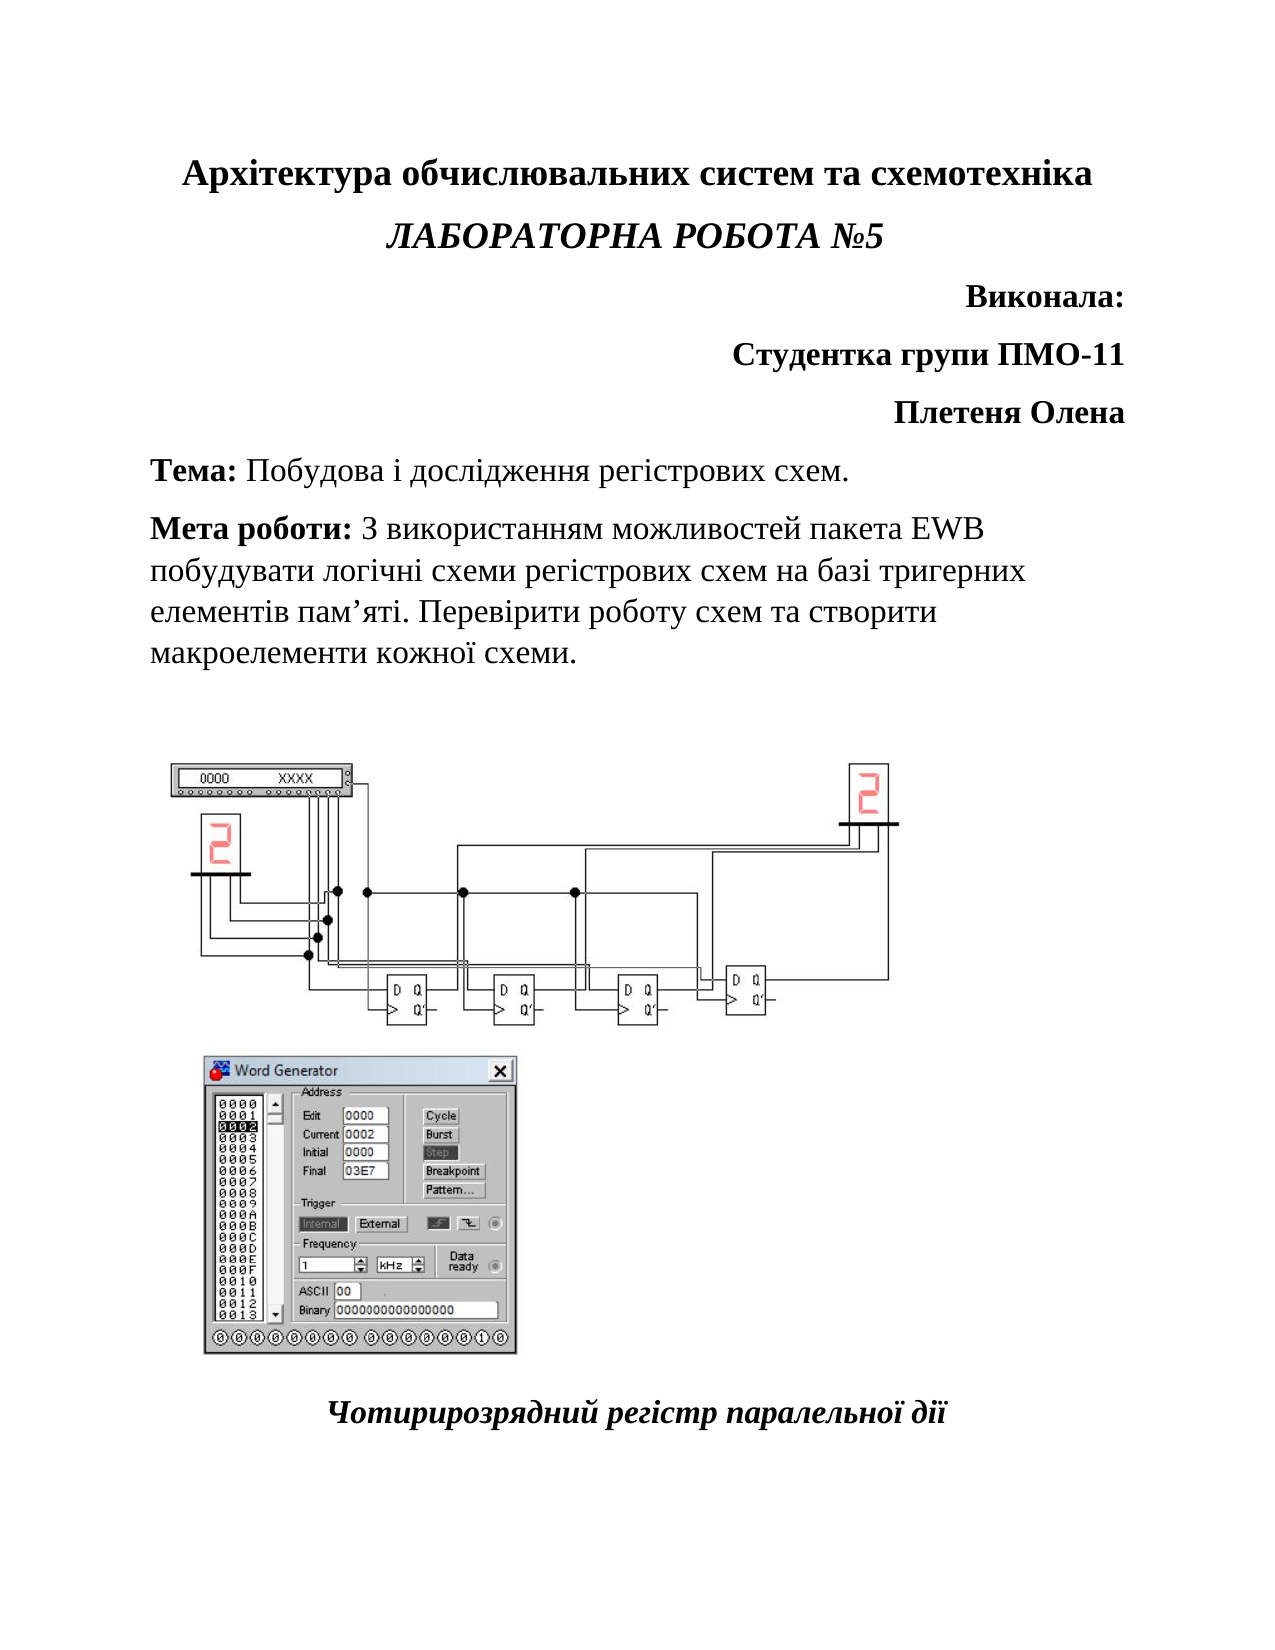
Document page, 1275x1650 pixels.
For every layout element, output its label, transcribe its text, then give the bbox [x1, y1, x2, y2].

text Плетеня Олена [150, 392, 1125, 431]
text Чотирирозрядний регістр паралельної дії [150, 1392, 1125, 1431]
text ЛАБОРАТОРНА РОБОТА №5 [150, 213, 1125, 256]
text Архітектура обчислювальних систем та схемотехніка [150, 150, 1125, 193]
text Студентка групи ПМО-11 [150, 334, 1125, 373]
text Мета роботи: З використанням можливостей пакета EWB побудувати логічні схеми регістрових схем на базі тригерних елементів пам’яті. Перевірити роботу схем та створити макроелементи кожної схеми. [150, 508, 1125, 671]
text Тема: Побудова і дослідження регістрових схем. [150, 451, 1125, 489]
text Виконала: [150, 276, 1125, 315]
